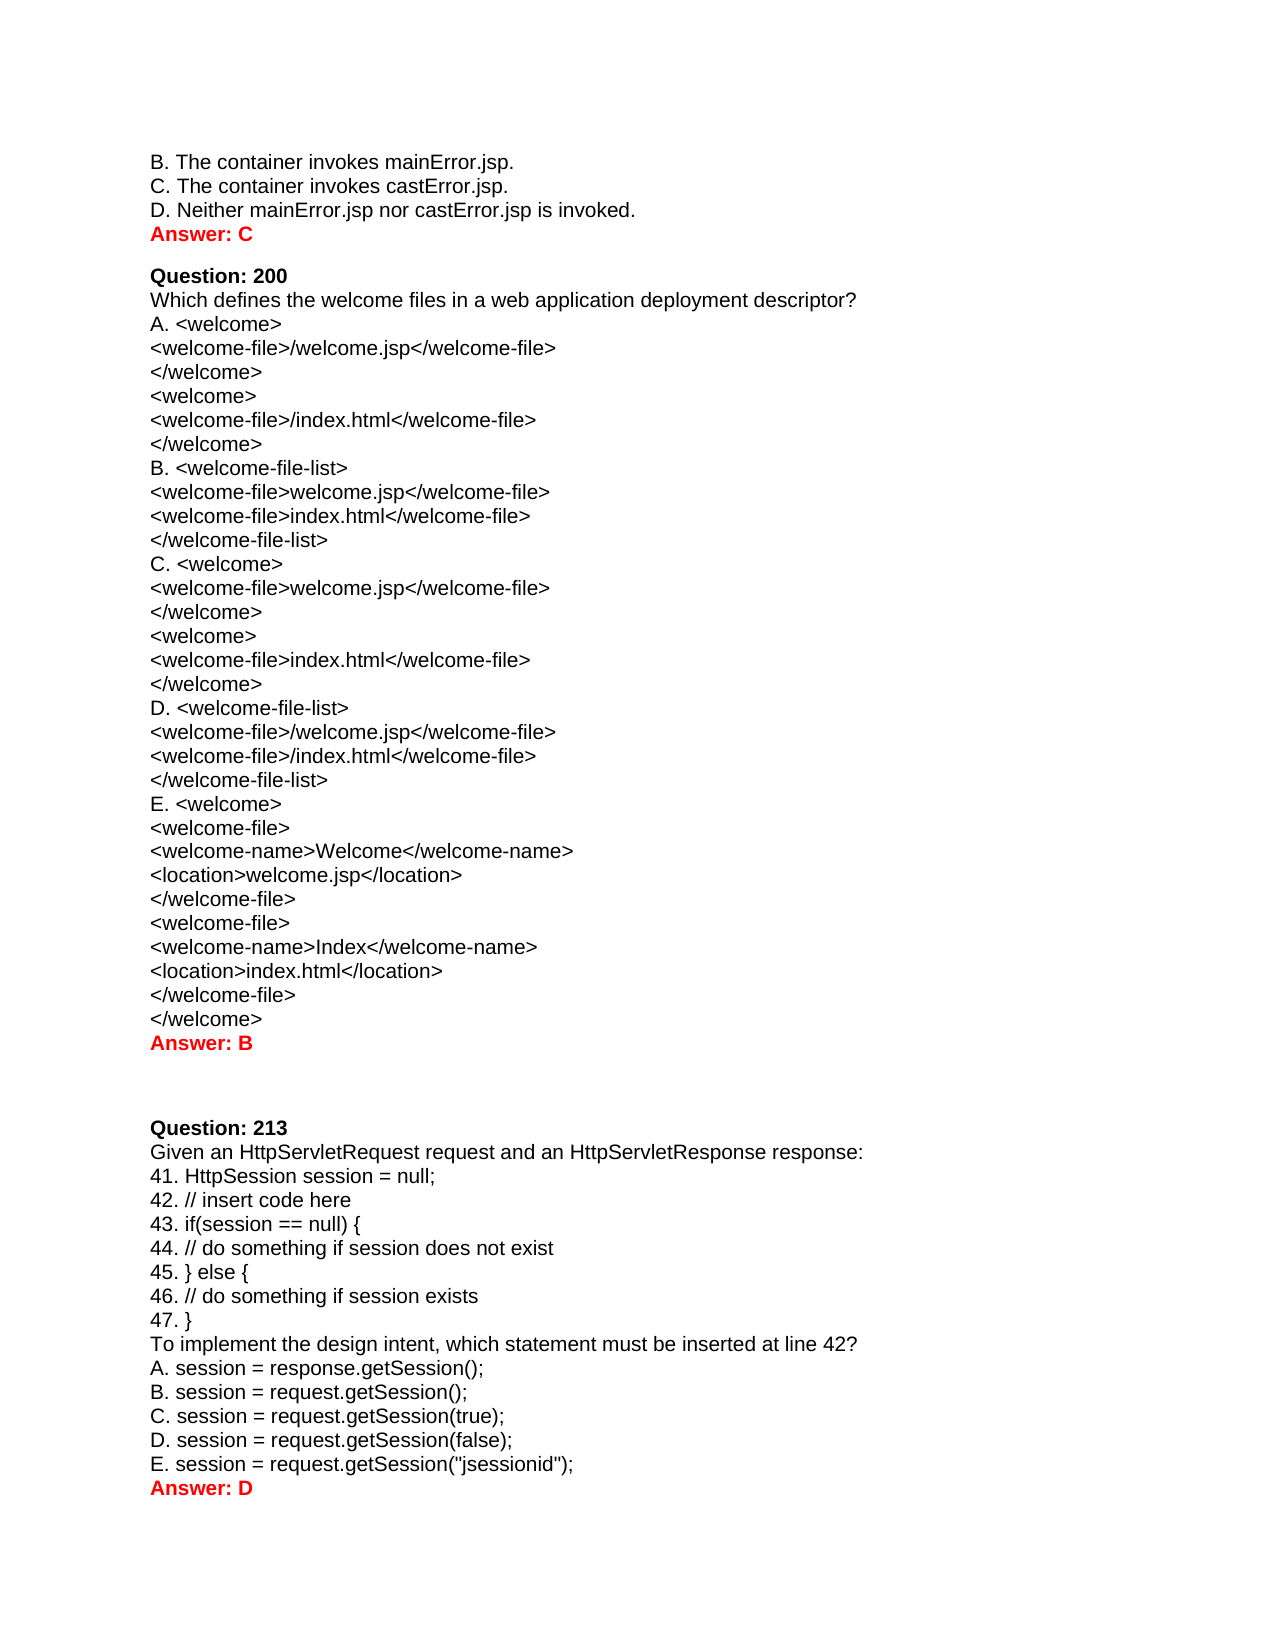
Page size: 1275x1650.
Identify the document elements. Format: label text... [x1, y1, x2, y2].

text Which defines the welcome files in a web application deployment descriptor? [150, 288, 1125, 312]
text 44. // do something if session does not exist [150, 1236, 1125, 1260]
text <welcome-file>/welcome.jsp</welcome-file> [150, 719, 1125, 743]
text <location>index.html</location> [150, 959, 1125, 983]
text D. session = request.getSession(false); [150, 1427, 1125, 1451]
text 45. } else { [150, 1260, 1125, 1284]
text C. session = request.getSession(true); [150, 1403, 1125, 1427]
text </welcome-file> [150, 887, 1125, 911]
text <welcome-name>Index</welcome-name> [150, 935, 1125, 959]
text C. The container invokes castError.jsp. [150, 174, 1125, 198]
text 46. // do something if session exists [150, 1284, 1125, 1308]
text <welcome-name>Welcome</welcome-name> [150, 839, 1125, 863]
text A. session = response.getSession(); [150, 1356, 1125, 1379]
text <welcome-file> [150, 815, 1125, 839]
text <welcome-file>welcome.jsp</welcome-file> [150, 480, 1125, 504]
text B. <welcome-file-list> [150, 456, 1125, 480]
text E. session = request.getSession("jsessionid"); [150, 1451, 1125, 1475]
text <welcome> [150, 624, 1125, 648]
text B. The container invokes mainError.jsp. [150, 150, 1125, 174]
text 47. } [150, 1308, 1125, 1332]
text B. session = request.getSession(); [150, 1379, 1125, 1403]
text </welcome-file-list> [150, 767, 1125, 791]
text </welcome> [150, 1007, 1125, 1031]
text <welcome> [150, 384, 1125, 408]
text 41. HttpSession session = null; [150, 1164, 1125, 1188]
text E. <welcome> [150, 791, 1125, 815]
text To implement the design intent, which statement must be inserted at line 42? [150, 1332, 1125, 1356]
text 42. // insert code here [150, 1188, 1125, 1212]
text </welcome> [150, 672, 1125, 696]
text </welcome> [150, 432, 1125, 456]
text Given an HttpServletRequest request and an HttpServletResponse response: [150, 1140, 1125, 1164]
text <welcome-file>welcome.jsp</welcome-file> [150, 576, 1125, 600]
text <welcome-file>/index.html</welcome-file> [150, 743, 1125, 767]
text <welcome-file>index.html</welcome-file> [150, 648, 1125, 672]
text Answer: C [150, 222, 1125, 246]
text <welcome-file> [150, 911, 1125, 935]
text D. Neither mainError.jsp nor castError.jsp is invoked. [150, 198, 1125, 222]
text A. <welcome> [150, 312, 1125, 336]
text <location>welcome.jsp</location> [150, 863, 1125, 887]
text </welcome> [150, 360, 1125, 384]
text </welcome> [150, 600, 1125, 624]
text Question: 213 [150, 1116, 1125, 1140]
text </welcome-file-list> [150, 528, 1125, 552]
text C. <welcome> [150, 552, 1125, 576]
text <welcome-file>/index.html</welcome-file> [150, 408, 1125, 432]
text 43. if(session == null) { [150, 1212, 1125, 1236]
text Answer: D [150, 1475, 1125, 1499]
text <welcome-file>/welcome.jsp</welcome-file> [150, 336, 1125, 360]
text <welcome-file>index.html</welcome-file> [150, 504, 1125, 528]
text D. <welcome-file-list> [150, 696, 1125, 719]
text </welcome-file> [150, 983, 1125, 1007]
text Question: 200 [150, 264, 1125, 288]
text Answer: B [150, 1031, 1125, 1055]
